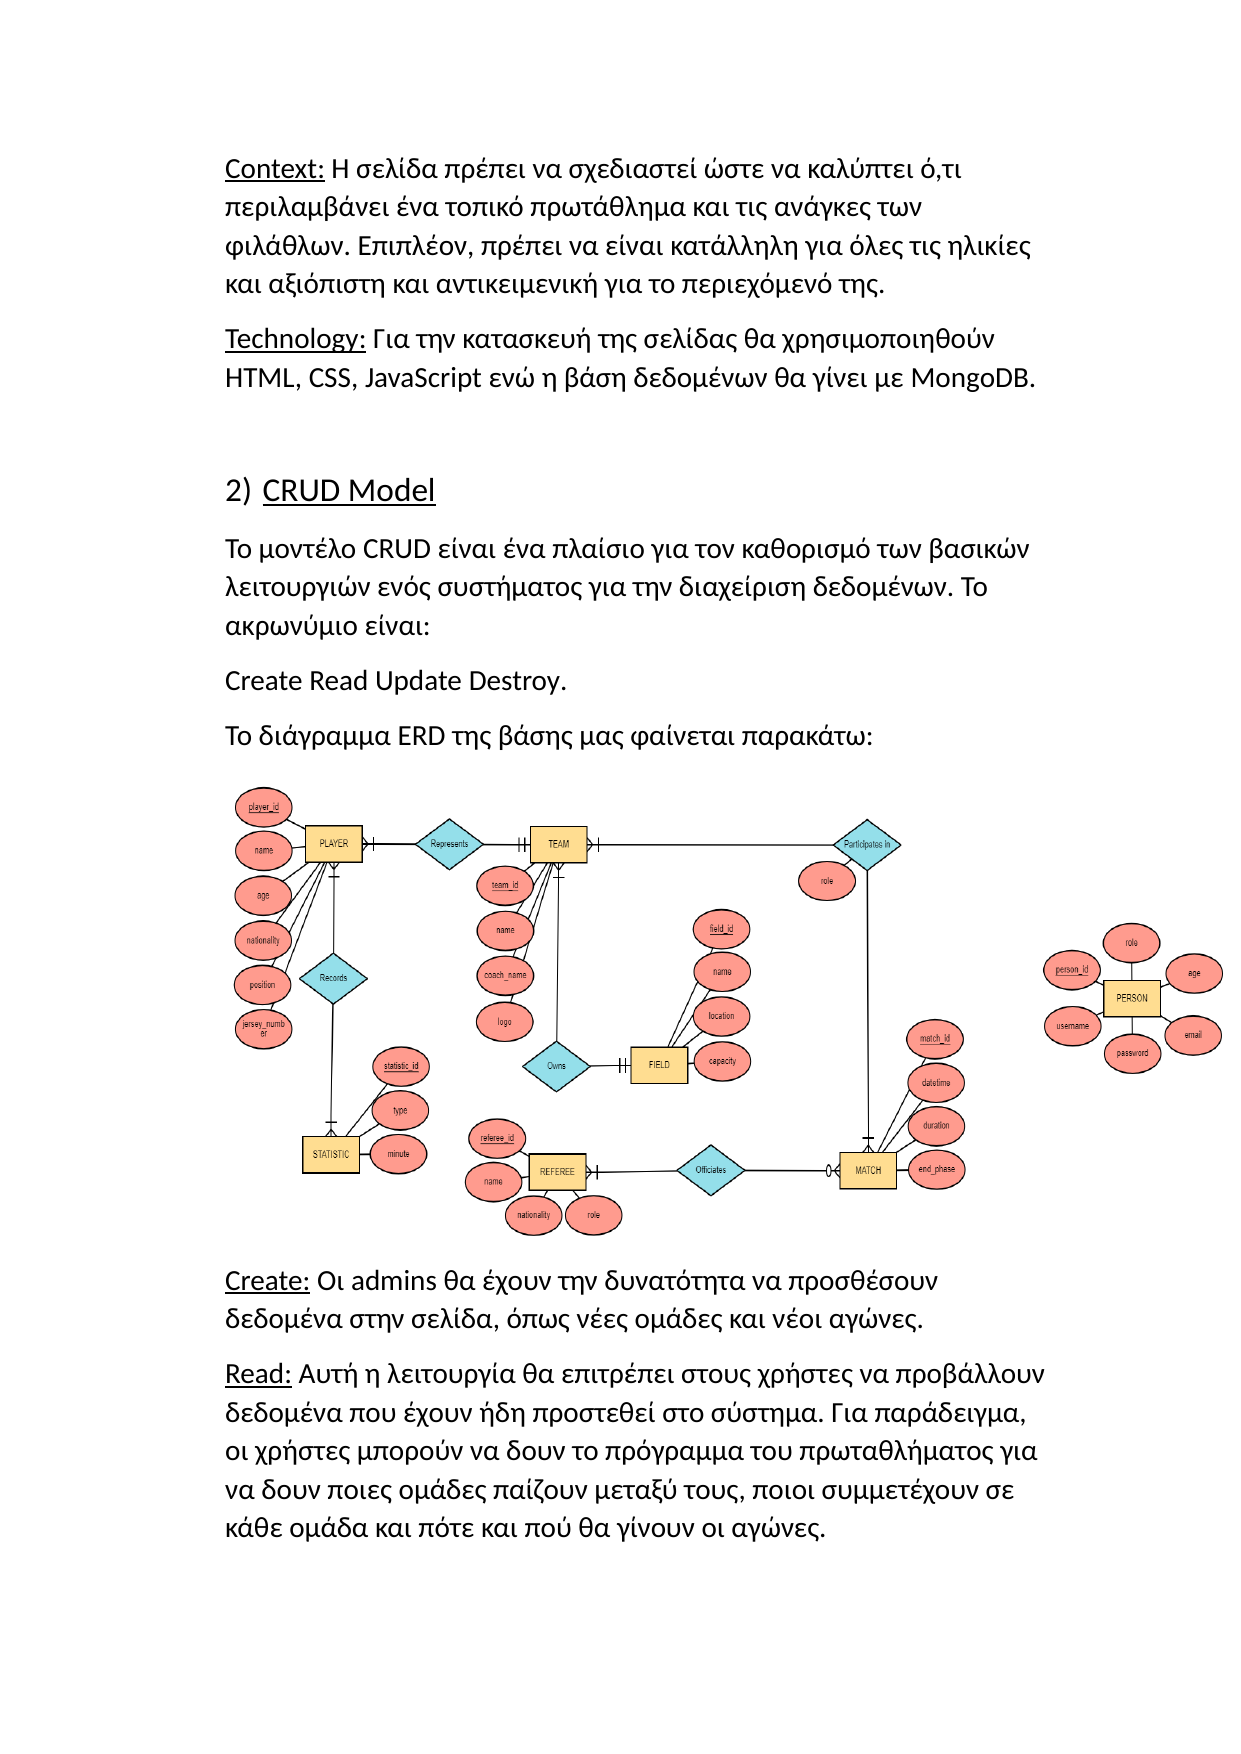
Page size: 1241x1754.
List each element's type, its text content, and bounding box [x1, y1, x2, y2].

picture [225, 771, 1232, 1243]
text Technology: Για την κατασκευή της σελίδας θα χρησιμοποιηθούν HTML, CSS, JavaScript ενώ η βάση δεδομένων θα γίνει με MongoDB. [225, 320, 1053, 394]
text Read: Αυτή η λειτουργία θα επιτρέπει στους χρήστες να προβάλλουν δεδομένα που έχουν ήδη προστεθεί στο σύστημα. Για παράδειγμα, οι χρήστες μπορούν να δουν το πρόγραμμα του πρωταθλήματος για να δουν ποιες ομάδες παίζουν μεταξύ τους, ποιοι συμμετέχουν σε κάθε ομάδα και πότε και πού θα γίνουν οι αγώνες. [225, 1355, 1053, 1545]
text Context: Η σελίδα πρέπει να σχεδιαστεί ώστε να καλύπτει ό,τι περιλαμβάνει ένα τοπικό πρωτάθλημα και τις ανάγκες των φιλάθλων. Επιπλέον, πρέπει να είναι κατάλληλη για όλες τις ηλικίες και αξιόπιστη και αντικειμενική για το περιεχόμενό της. [225, 150, 1053, 301]
list CRUD Model [225, 469, 1053, 510]
text Create: Οι admins θα έχουν την δυνατότητα να προσθέσουν δεδομένα στην σελίδα, όπως νέες ομάδες και νέοι αγώνες. [225, 1262, 1053, 1336]
text Το μοντέλο CRUD είναι ένα πλαίσιο για τον καθορισμό των βασικών λειτουργιών ενός συστήματος για την διαχείριση δεδομένων. Το ακρωνύμιο είναι: [225, 530, 1053, 642]
text Το διάγραμμα ERD της βάσης μας φαίνεται παρακάτω: [225, 717, 1053, 752]
text Create Read Update Destroy. [225, 662, 1053, 697]
